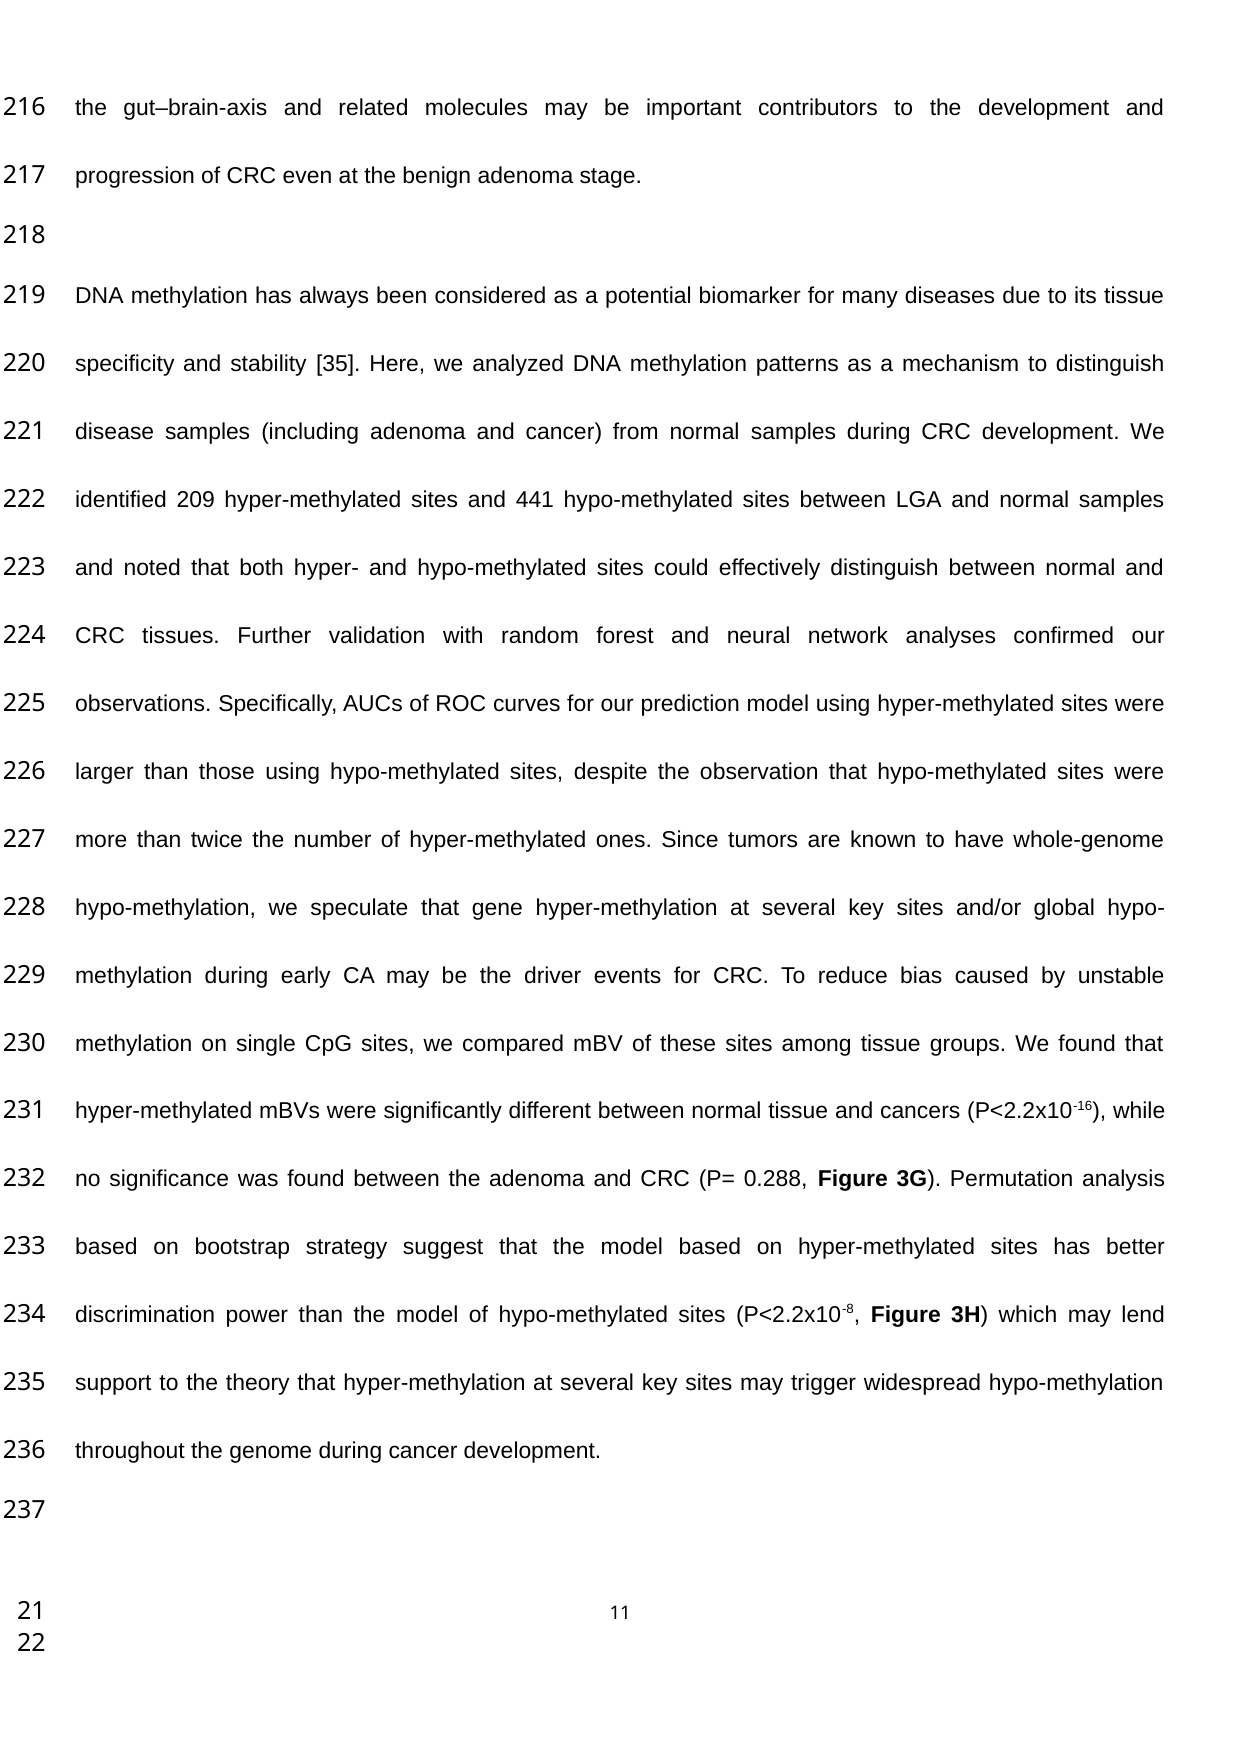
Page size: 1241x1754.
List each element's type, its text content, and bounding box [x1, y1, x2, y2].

text DNA methylation has always been considered as a potential biomarker for many diseases due to its tissue specificity and stability [35]. Here, we analyzed DNA methylation patterns as a mechanism to distinguish disease samples (including adenoma and cancer) from normal samples during CRC development. We identified 209 hyper-methylated sites and 441 hypo-methylated sites between LGA and normal samples and noted that both hyper- and hypo-methylated sites could effectively distinguish between normal and CRC tissues. Further validation with random forest and neural network analyses confirmed our observations. Specifically, AUCs of ROC curves for our prediction model using hyper-methylated sites were larger than those using hypo-methylated sites, despite the observation that hypo-methylated sites were more than twice the number of hyper-methylated ones. Since tumors are known to have whole-genome hypo-methylation, we speculate that gene hyper-methylation at several key sites and/or global hypo-methylation during early CA may be the driver events for CRC. To reduce bias caused by unstable methylation on single CpG sites, we compared mBV of these sites among tissue groups. We found that hyper-methylated mBVs were significantly different between normal tissue and cancers (P<2.2x10-16), while no significance was found between the adenoma and CRC (P= 0.288, Figure 3G). Permutation analysis based on bootstrap strategy suggest that the model based on hyper-methylated sites has better discrimination power than the model of hypo-methylated sites (P<2.2x10-8, Figure 3H) which may lend support to the theory that hyper-methylation at several key sites may trigger widespread hypo-methylation throughout the genome during cancer development. [75, 279, 1165, 1467]
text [75, 90, 1165, 192]
